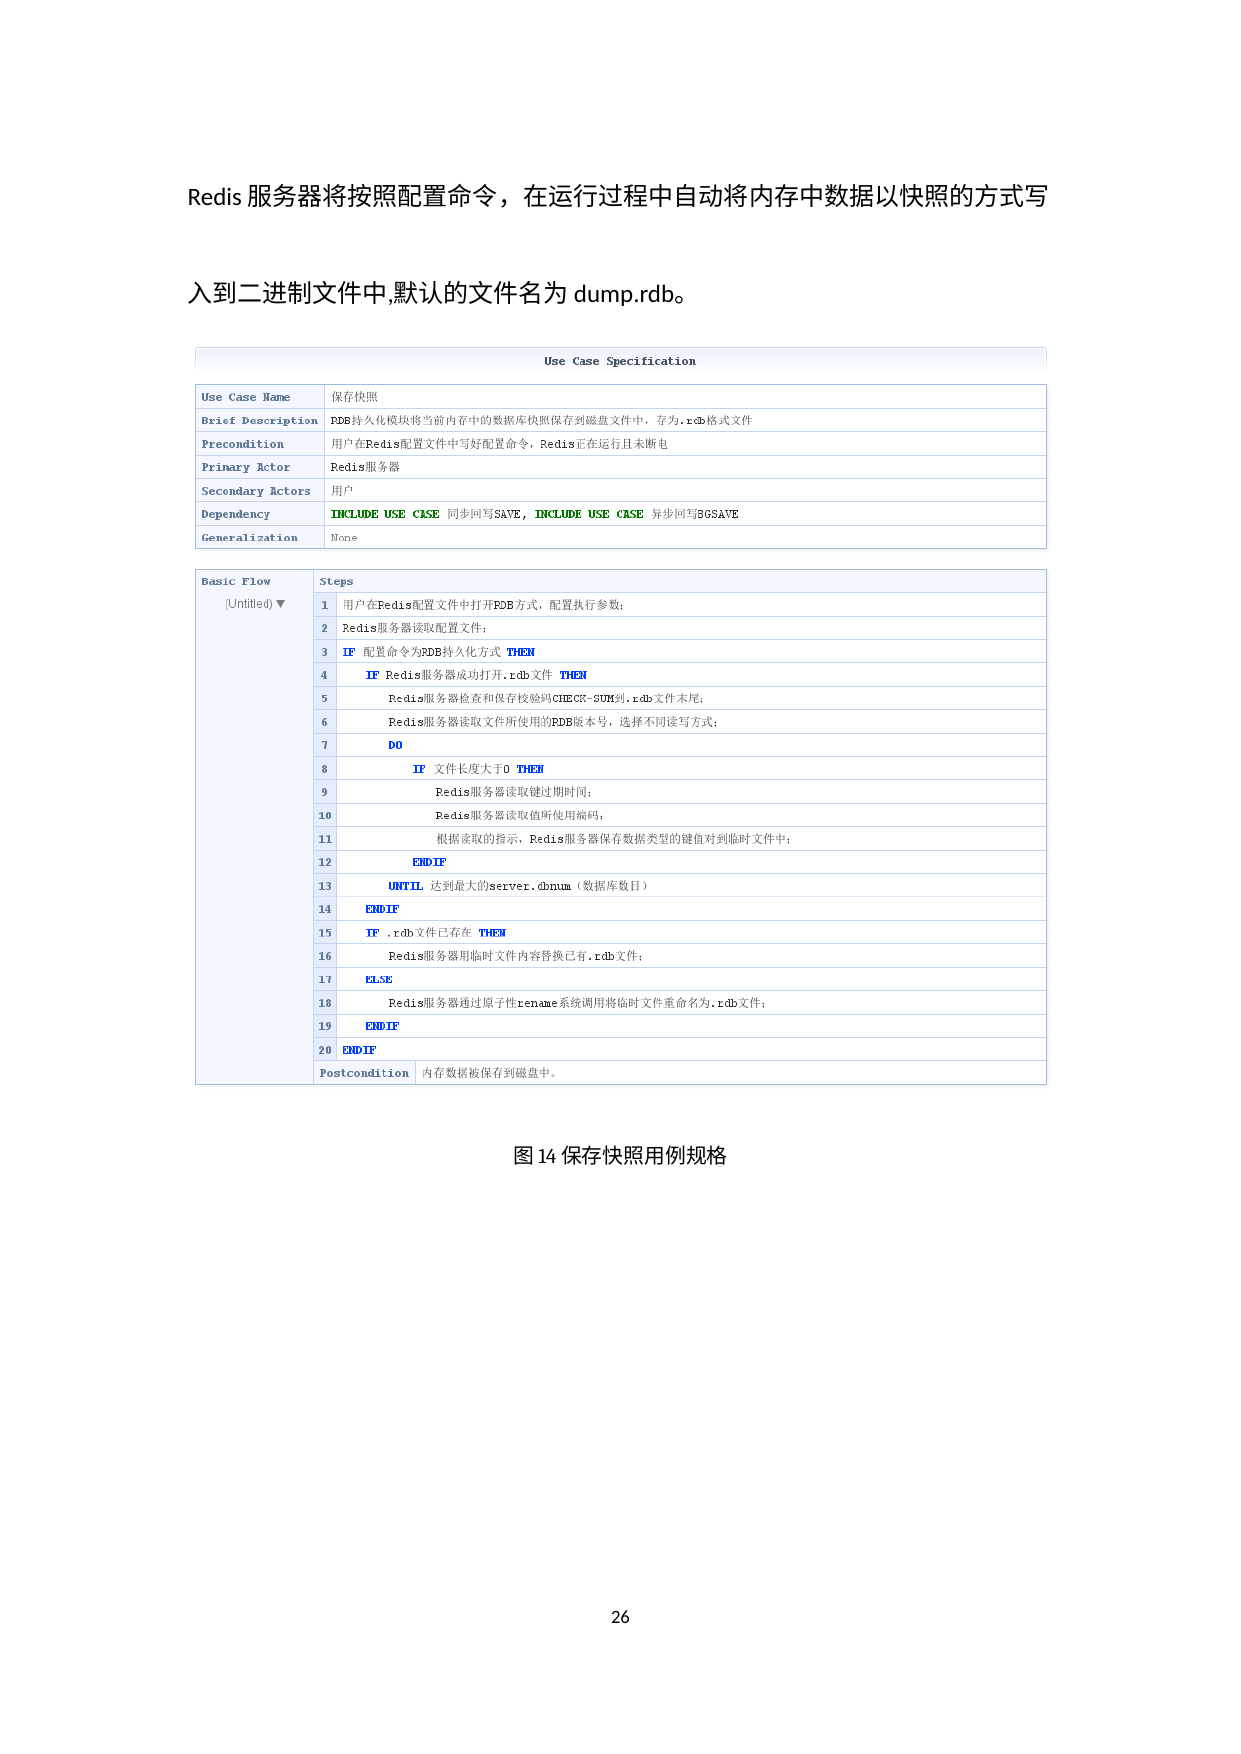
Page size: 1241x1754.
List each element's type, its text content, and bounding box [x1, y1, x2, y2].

text 图 14 保存快照用例规格 [187, 1138, 1053, 1170]
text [187, 162, 1053, 324]
picture [187, 342, 1053, 1095]
